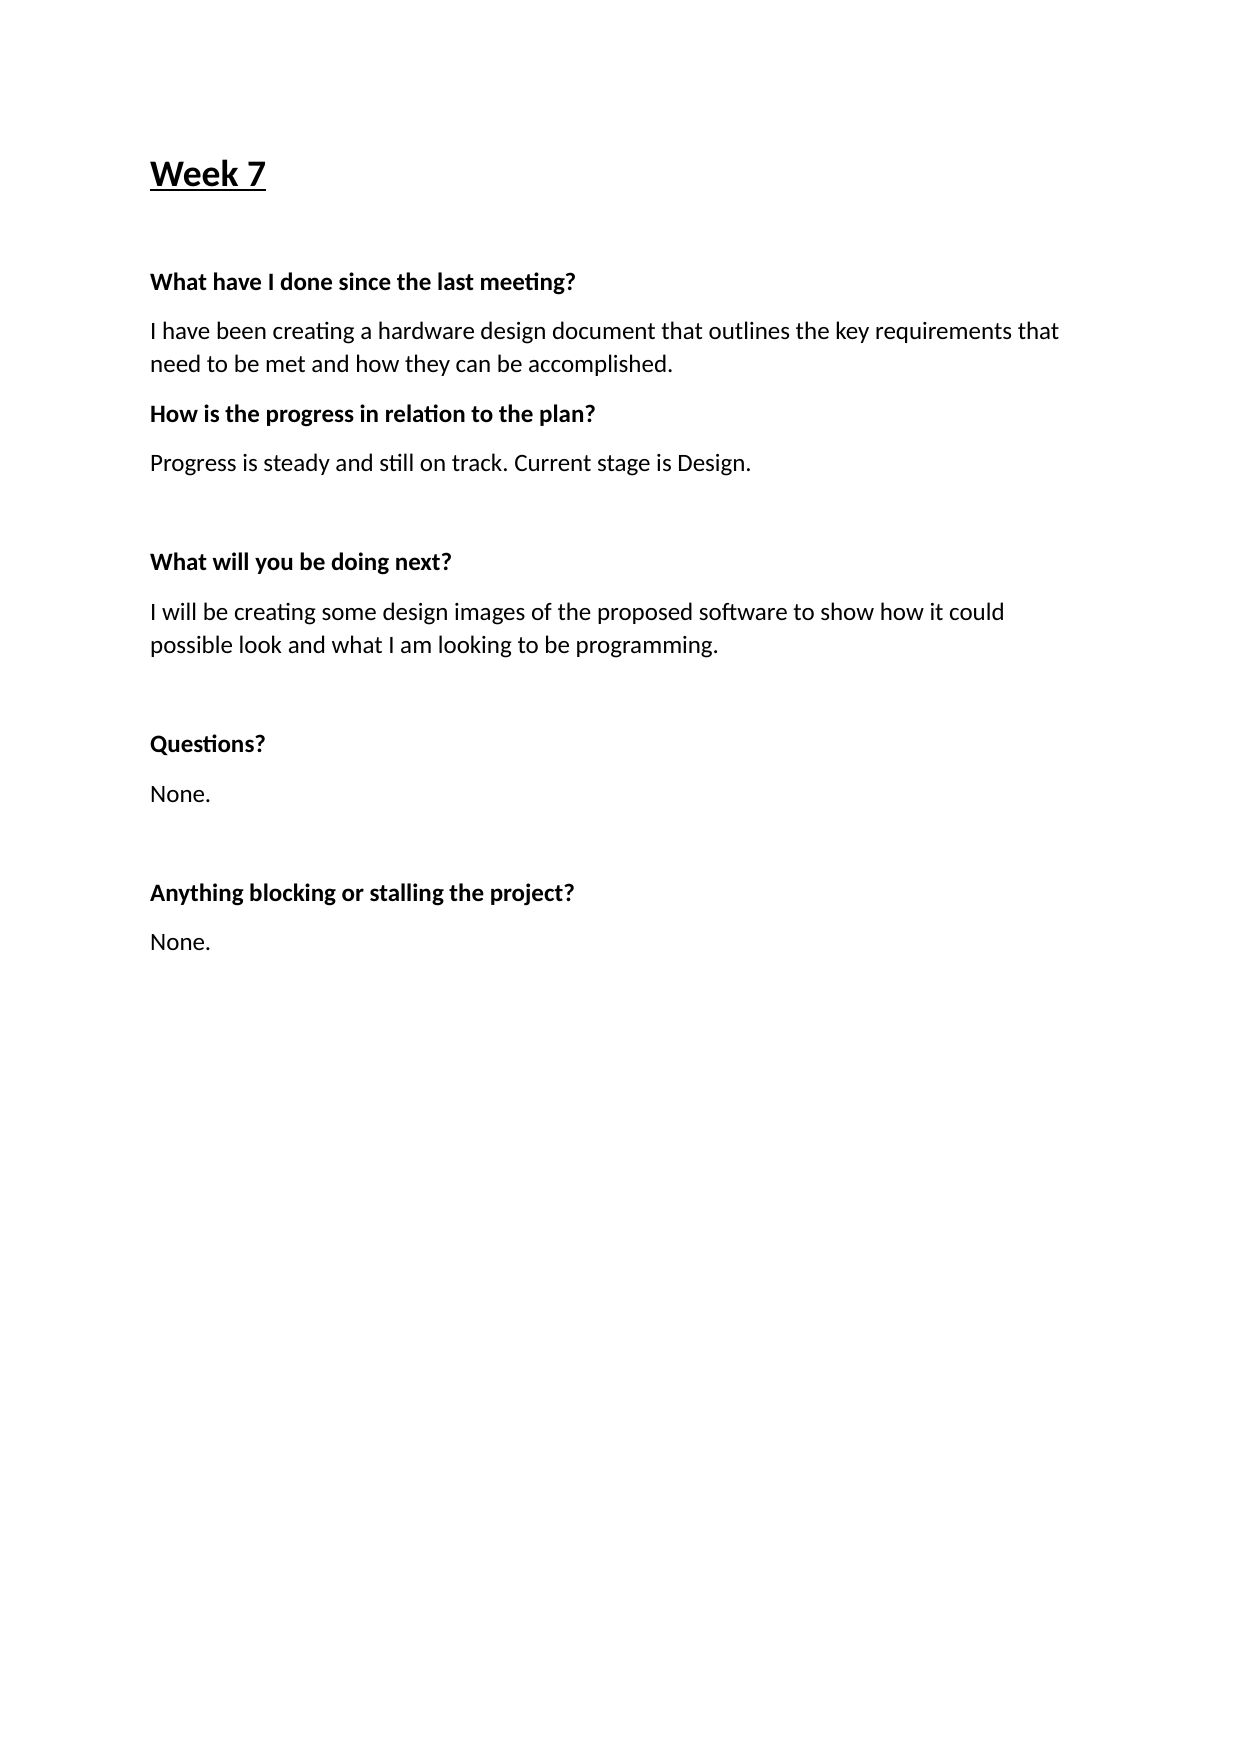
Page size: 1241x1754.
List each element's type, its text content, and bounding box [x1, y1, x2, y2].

text What have I done since the last meeting? [150, 266, 1090, 296]
text None. [150, 778, 1090, 808]
text Questions? [150, 728, 1090, 759]
text Progress is steady and still on track. Current stage is Design. [150, 447, 1090, 478]
text I have been creating a hardware design document that outlines the key requirements that need to be met and how they can be accomplished. [150, 315, 1090, 379]
text I will be creating some design images of the proposed software to show how it could possible look and what I am looking to be programming. [150, 596, 1090, 659]
text Anything blocking or stalling the project? [150, 877, 1090, 907]
text How is the progress in relation to the plan? [150, 398, 1090, 428]
text What will you be doing next? [150, 547, 1090, 577]
text Week 7 [150, 150, 1090, 196]
text None. [150, 927, 1090, 957]
